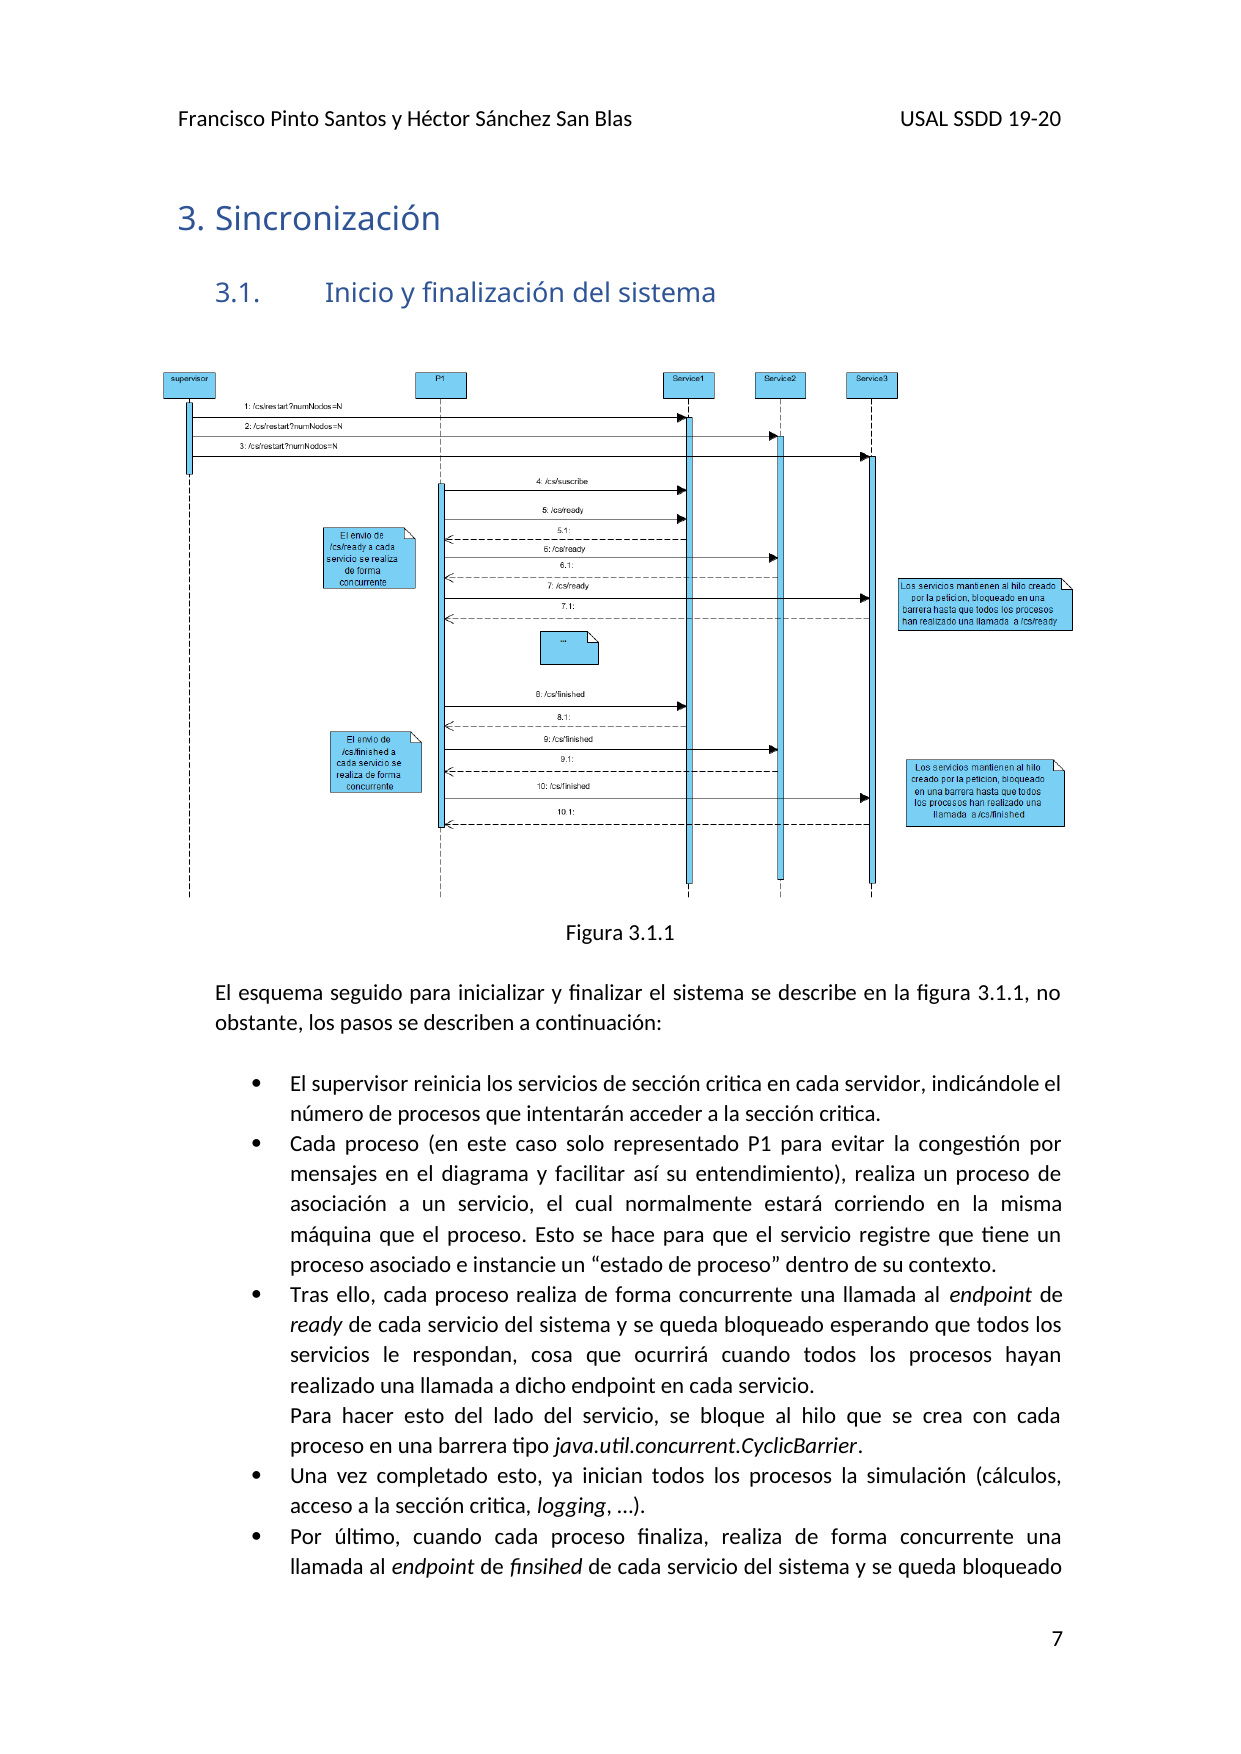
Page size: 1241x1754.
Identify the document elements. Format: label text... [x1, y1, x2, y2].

picture [147, 357, 1093, 906]
list Tras ello, cada proceso realiza de forma concurrente una llamada al endpoint de ready de cada servicio del sistema y se queda bloqueado esperando que todos los servicios le respondan, cosa que ocurrirá cuando todos los procesos hayan realizado una llamada a dicho endpoint en cada servicio. [252, 1280, 1063, 1399]
list Para hacer esto del lado del servicio, se bloque al hilo que se crea con cada proceso en una barrera tipo java.util.concurrent.CyclicBarrier. [290, 1401, 1063, 1459]
subtitle Sincronización [177, 194, 1063, 240]
text El esquema seguido para inicializar y finalizar el sistema se describe en la figura 3.1.1, no obstante, los pasos se describen a continuación: [215, 978, 1063, 1036]
list El supervisor reinicia los servicios de sección critica en cada servidor, indicándole el número de procesos que intentarán acceder a la sección critica. [252, 1069, 1063, 1127]
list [252, 1522, 1063, 1580]
list Cada proceso (en este caso solo representado P1 para evitar la congestión por mensajes en el diagrama y facilitar así su entendimiento), realiza un proceso de asociación a un servicio, el cual normalmente estará corriendo en la misma máquina que el proceso. Esto se hace para que el servicio registre que tiene un proceso asociado e instancie un “estado de proceso” dentro de su contexto. [252, 1129, 1063, 1278]
list Una vez completado esto, ya inician todos los procesos la simulación (cálculos, acceso a la sección critica, logging, …). [252, 1461, 1063, 1519]
subtitle Inicio y finalización del sistema [215, 274, 1063, 311]
text Figura 3.1.1 [177, 918, 1063, 946]
